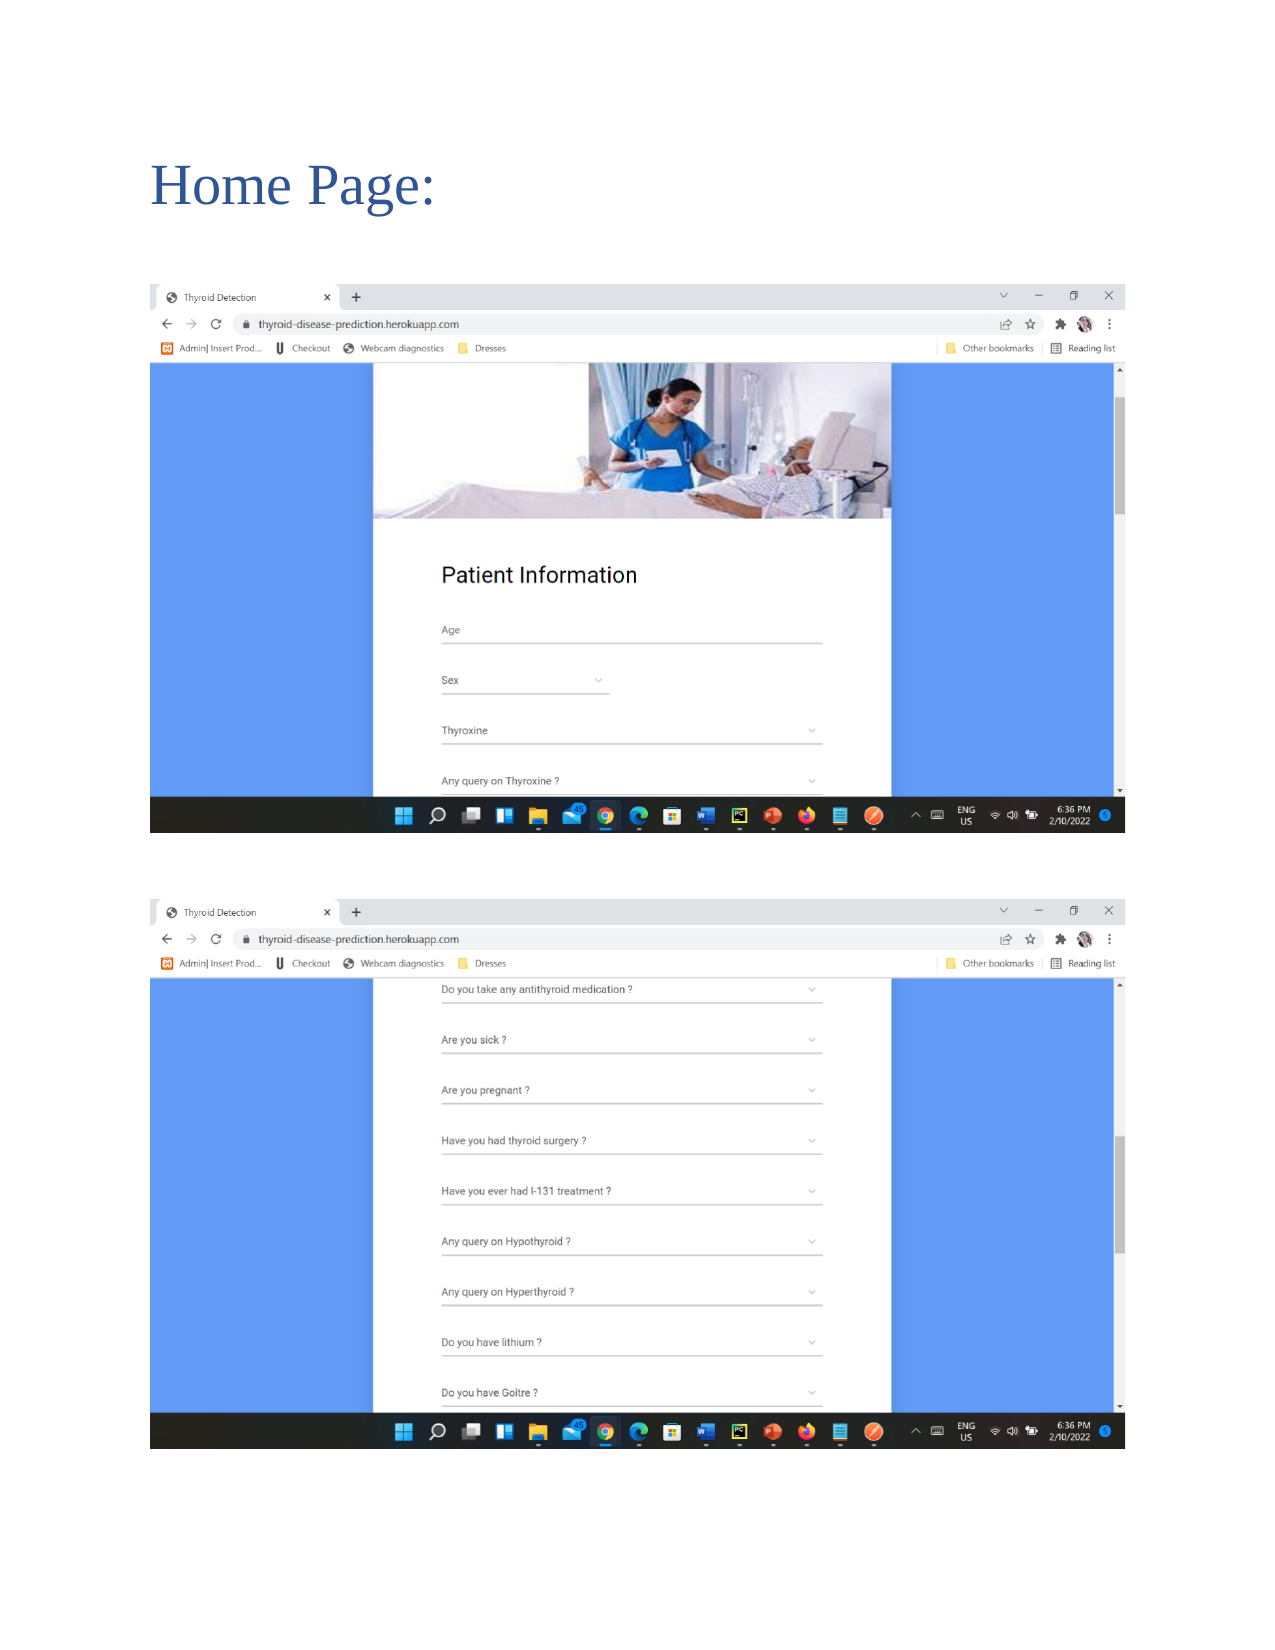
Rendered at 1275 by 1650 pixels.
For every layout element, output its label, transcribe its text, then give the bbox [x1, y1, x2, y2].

picture [150, 899, 1125, 1449]
picture [150, 284, 1125, 833]
text Home Page: [150, 150, 1125, 217]
